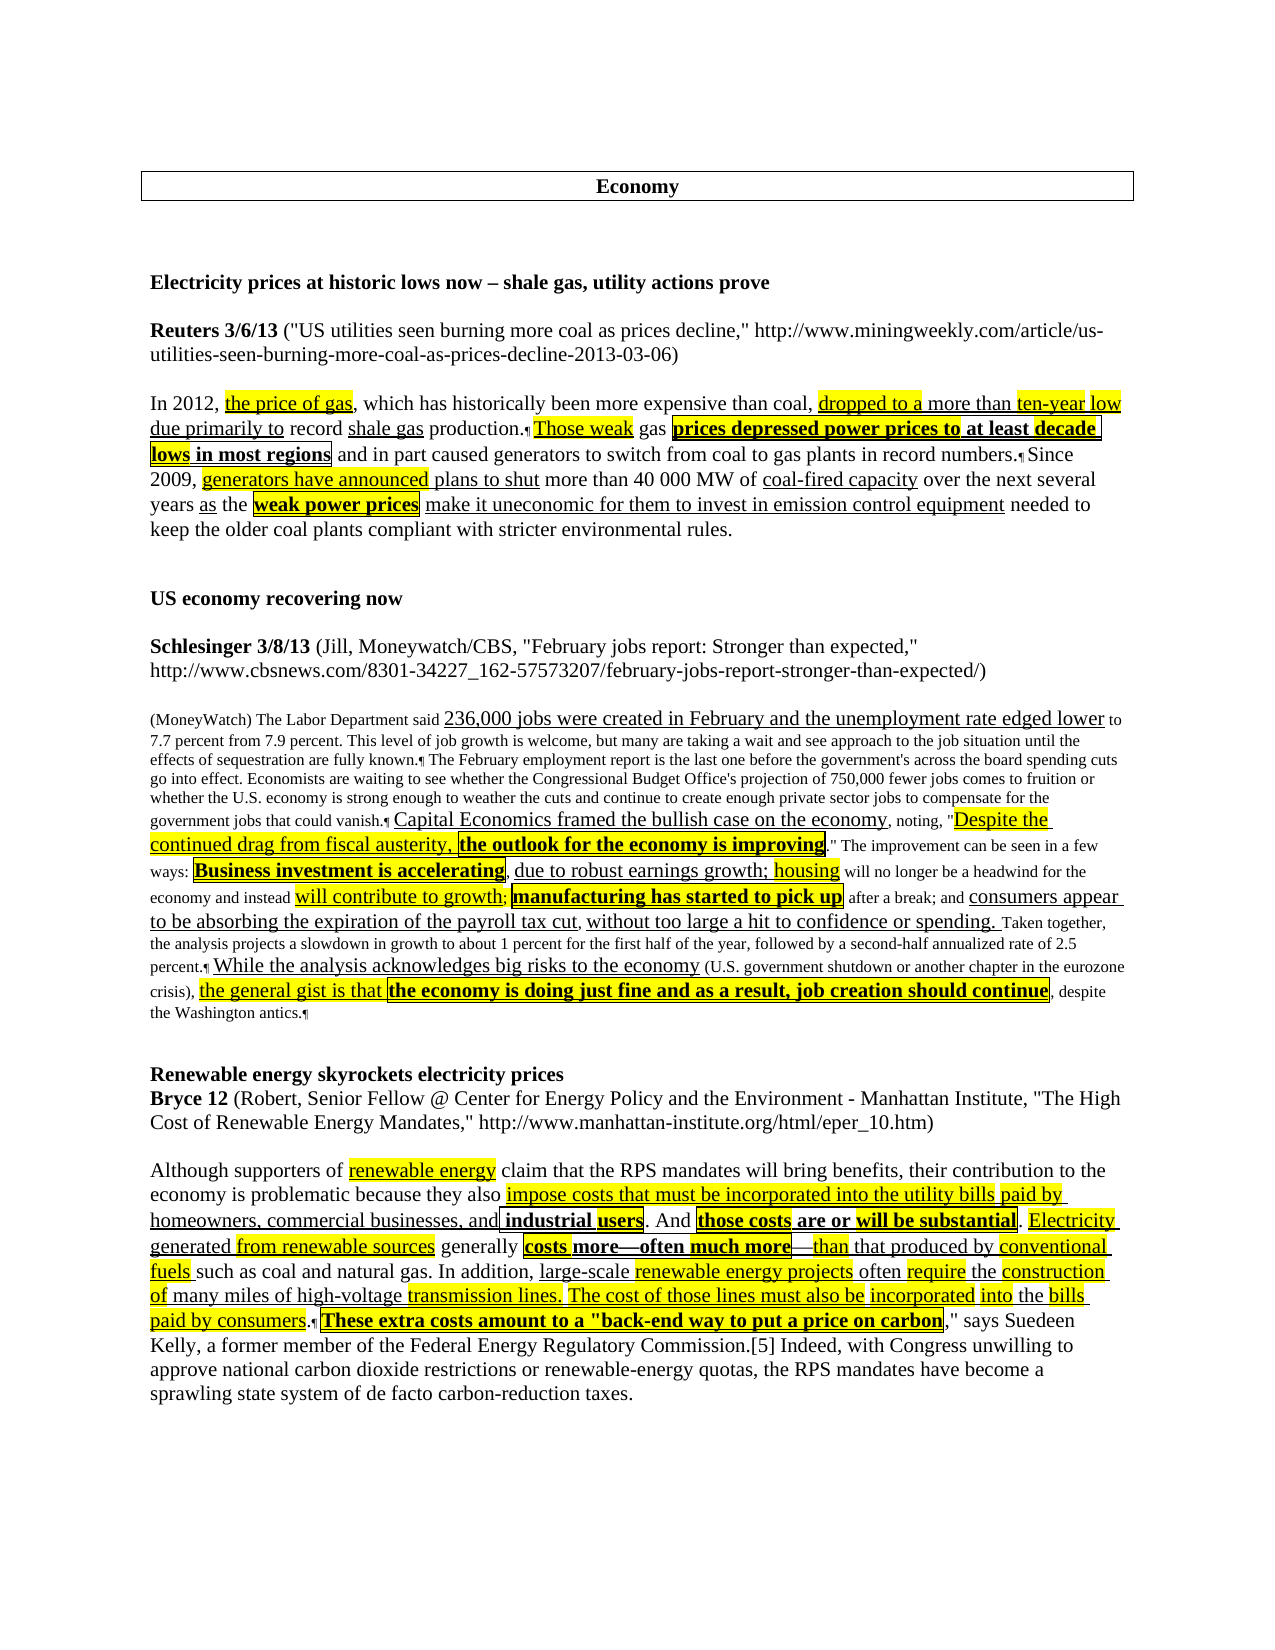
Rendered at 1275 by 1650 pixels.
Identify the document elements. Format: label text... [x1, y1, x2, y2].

text In 2012, the price of gas, which has historically been more expensive than coal, dropped to a more than ten-year low due primarily to record shale gas production.¶ Those weak gas prices depressed power prices to at least decade lows in most regions and in part caused generators to switch from coal to gas plants in record numbers.¶ Since 2009, generators have announced plans to shut more than 40 000 MW of coal-fired capacity over the next several years as the weak power prices make it uneconomic for them to invest in emission control equipment needed to keep the older coal plants compliant with stricter environmental rules. [150, 390, 1125, 541]
text Although supporters of renewable energy claim that the RPS mandates will bring benefits, their contribution to the economy is problematic because they also impose costs that must be incorporated into the utility bills paid by homeowners, commercial businesses, and industrial users. And those costs are or will be substantial. Electricity generated from renewable sources generally costs more—often much more—than that produced by conventional fuels such as coal and natural gas. In addition, large-scale renewable energy projects often require the construction of many miles of high-voltage transmission lines. The cost of those lines must also be incorporated into the bills paid by consumers.¶ These extra costs amount to a "back-end way to put a price on carbon," says Suedeen Kelly, a former member of the Federal Energy Regulatory Commission.[5] Indeed, with Congress unwilling to approve national carbon dioxide restrictions or renewable-energy quotas, the RPS mandates have become a sprawling state system of de facto carbon-reduction taxes. [150, 1158, 1125, 1405]
text (MoneyWatch) The Labor Department said 236,000 jobs were created in February and the unemployment rate edged lower to 7.7 percent from 7.9 percent. This level of job growth is welcome, but many are taking a wait and see approach to the job situation until the effects of sequestration are fully known.¶ The February employment report is the last one before the government's across the board spending cuts go into effect. Economists are waiting to see whether the Congressional Budget Office's projection of 750,000 fewer jobs comes to fruition or whether the U.S. economy is strong enough to weather the cuts and continue to create enough private sector jobs to compensate for the government jobs that could vanish.¶ Capital Economics framed the bullish case on the economy, noting, "Despite the continued drag from fiscal austerity, the outlook for the economy is improving." The improvement can be seen in a few ways: Business investment is accelerating, due to robust earnings growth; housing will no longer be a headwind for the economy and instead will contribute to growth; manufacturing has started to pick up after a break; and consumers appear to be absorbing the expiration of the payroll tax cut, without too large a hit to confidence or spending. Taken together, the analysis projects a slowdown in growth to about 1 percent for the first half of the year, followed by a second-half annualized rate of 2.5 percent.¶ While the analysis acknowledges big risks to the economy (U.S. government shutdown or another chapter in the eurozone crisis), the general gist is that the economy is doing just fine and as a result, job creation should continue, despite the Washington antics.¶ [150, 706, 1125, 1022]
subtitle Economy [142, 172, 1133, 200]
subtitle US economy recovering now [150, 586, 1125, 610]
subtitle Renewable energy skyrockets electricity prices [150, 1062, 1125, 1086]
text Bryce 12 (Robert, Senior Fellow @ Center for Energy Policy and the Environment - Manhattan Institute, "The High Cost of Renewable Energy Mandates," http://www.manhattan-institute.org/html/eper_10.htm) [150, 1086, 1125, 1134]
subtitle Electricity prices at historic lows now – shale gas, utility actions prove [150, 270, 1125, 294]
text Schlesinger 3/8/13 (Jill, Moneywatch/CBS, "February jobs report: Stronger than expected," http://www.cbsnews.com/8301-34227_162-57573207/february-jobs-report-stronger-than-expected/) [150, 634, 1125, 682]
text Reuters 3/6/13 ("US utilities seen burning more coal as prices decline," http://www.miningweekly.com/article/us-utilities-seen-burning-more-coal-as-prices-decline-2013-03-06) [150, 318, 1125, 366]
